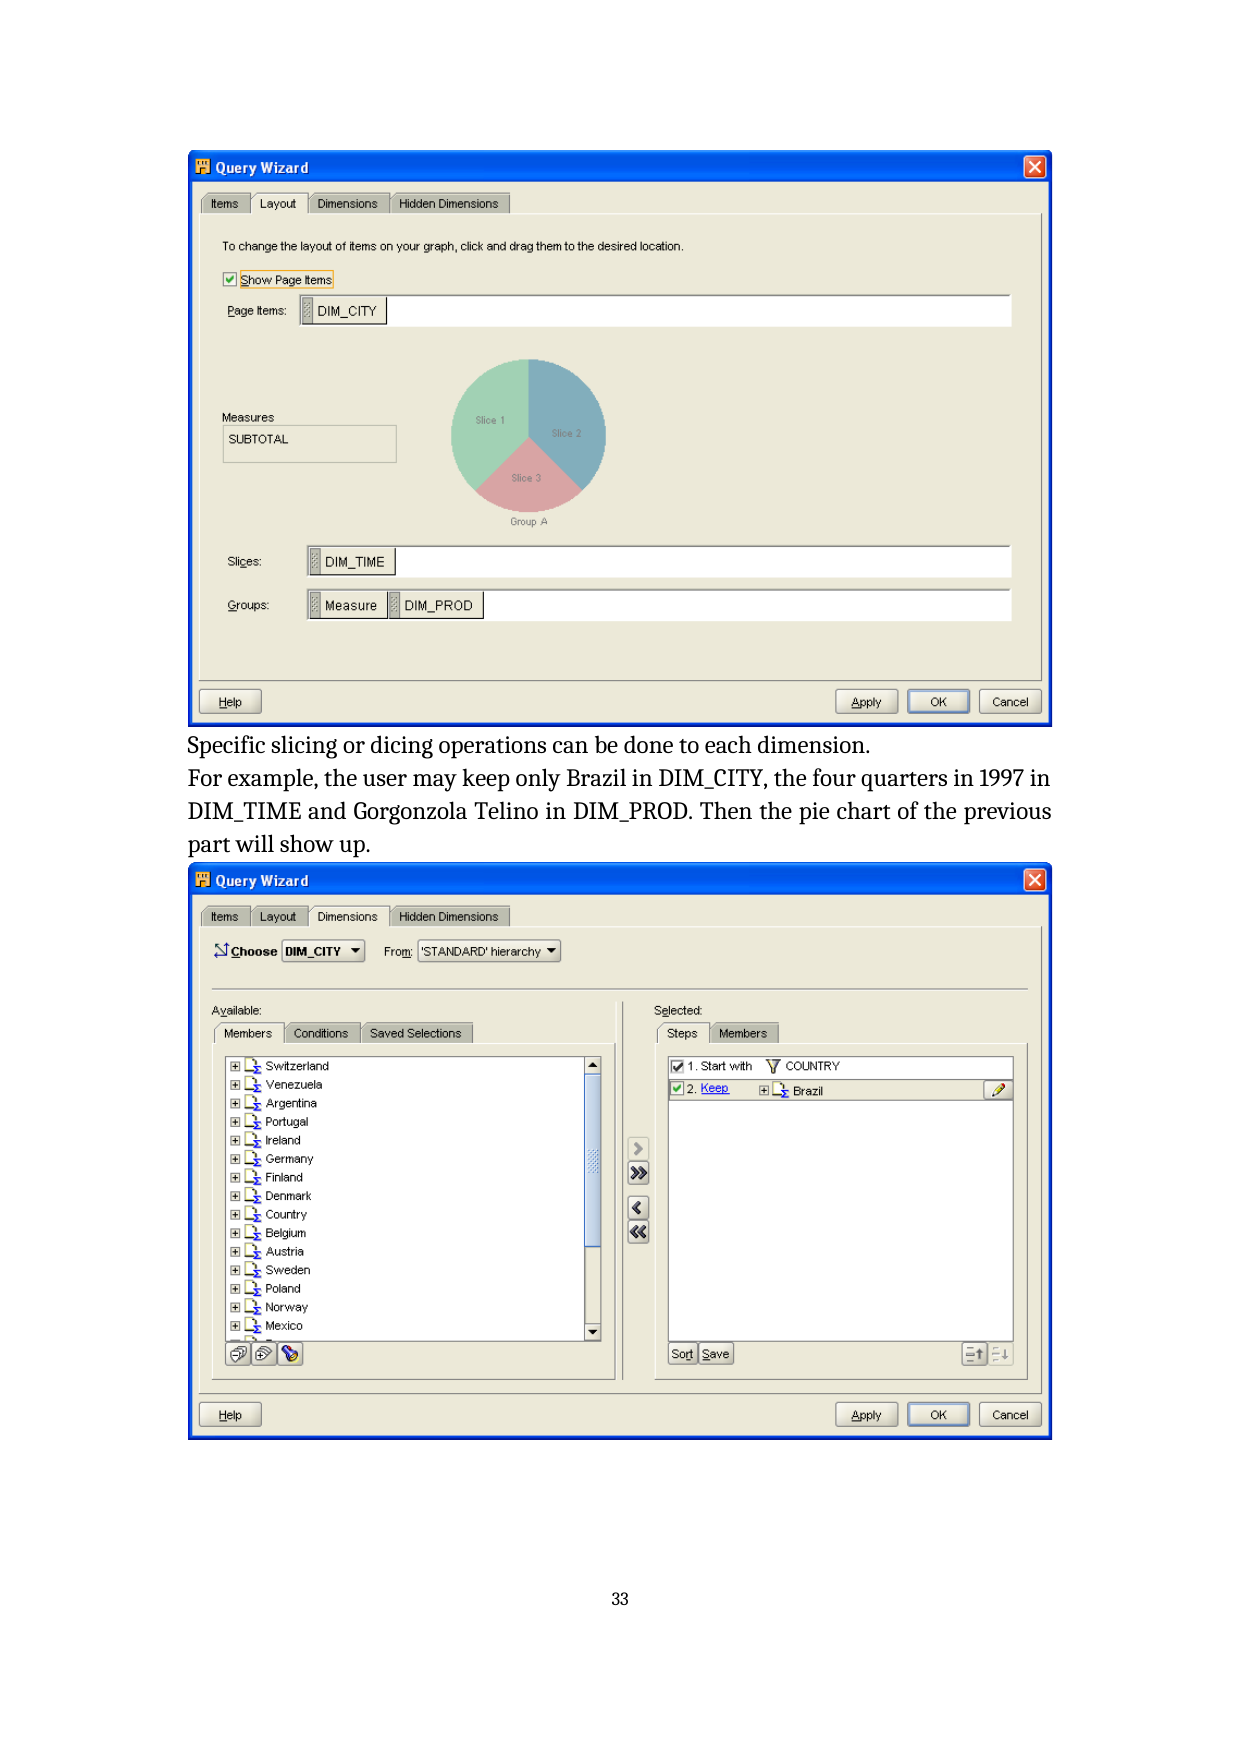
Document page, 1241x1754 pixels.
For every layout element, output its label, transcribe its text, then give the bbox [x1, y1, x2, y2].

picture [188, 150, 1053, 727]
picture [188, 862, 1053, 1440]
text For example, the user may keep only Brazil in DIM_CITY, the four quarters in 1997 in DIM_TIME and Gorgonzola Telino in DIM_PROD. Then the pie chart of the previous part will show up. [187, 764, 1053, 859]
text Specific slicing or dicing operations can be done to each dimension. [187, 731, 1053, 759]
